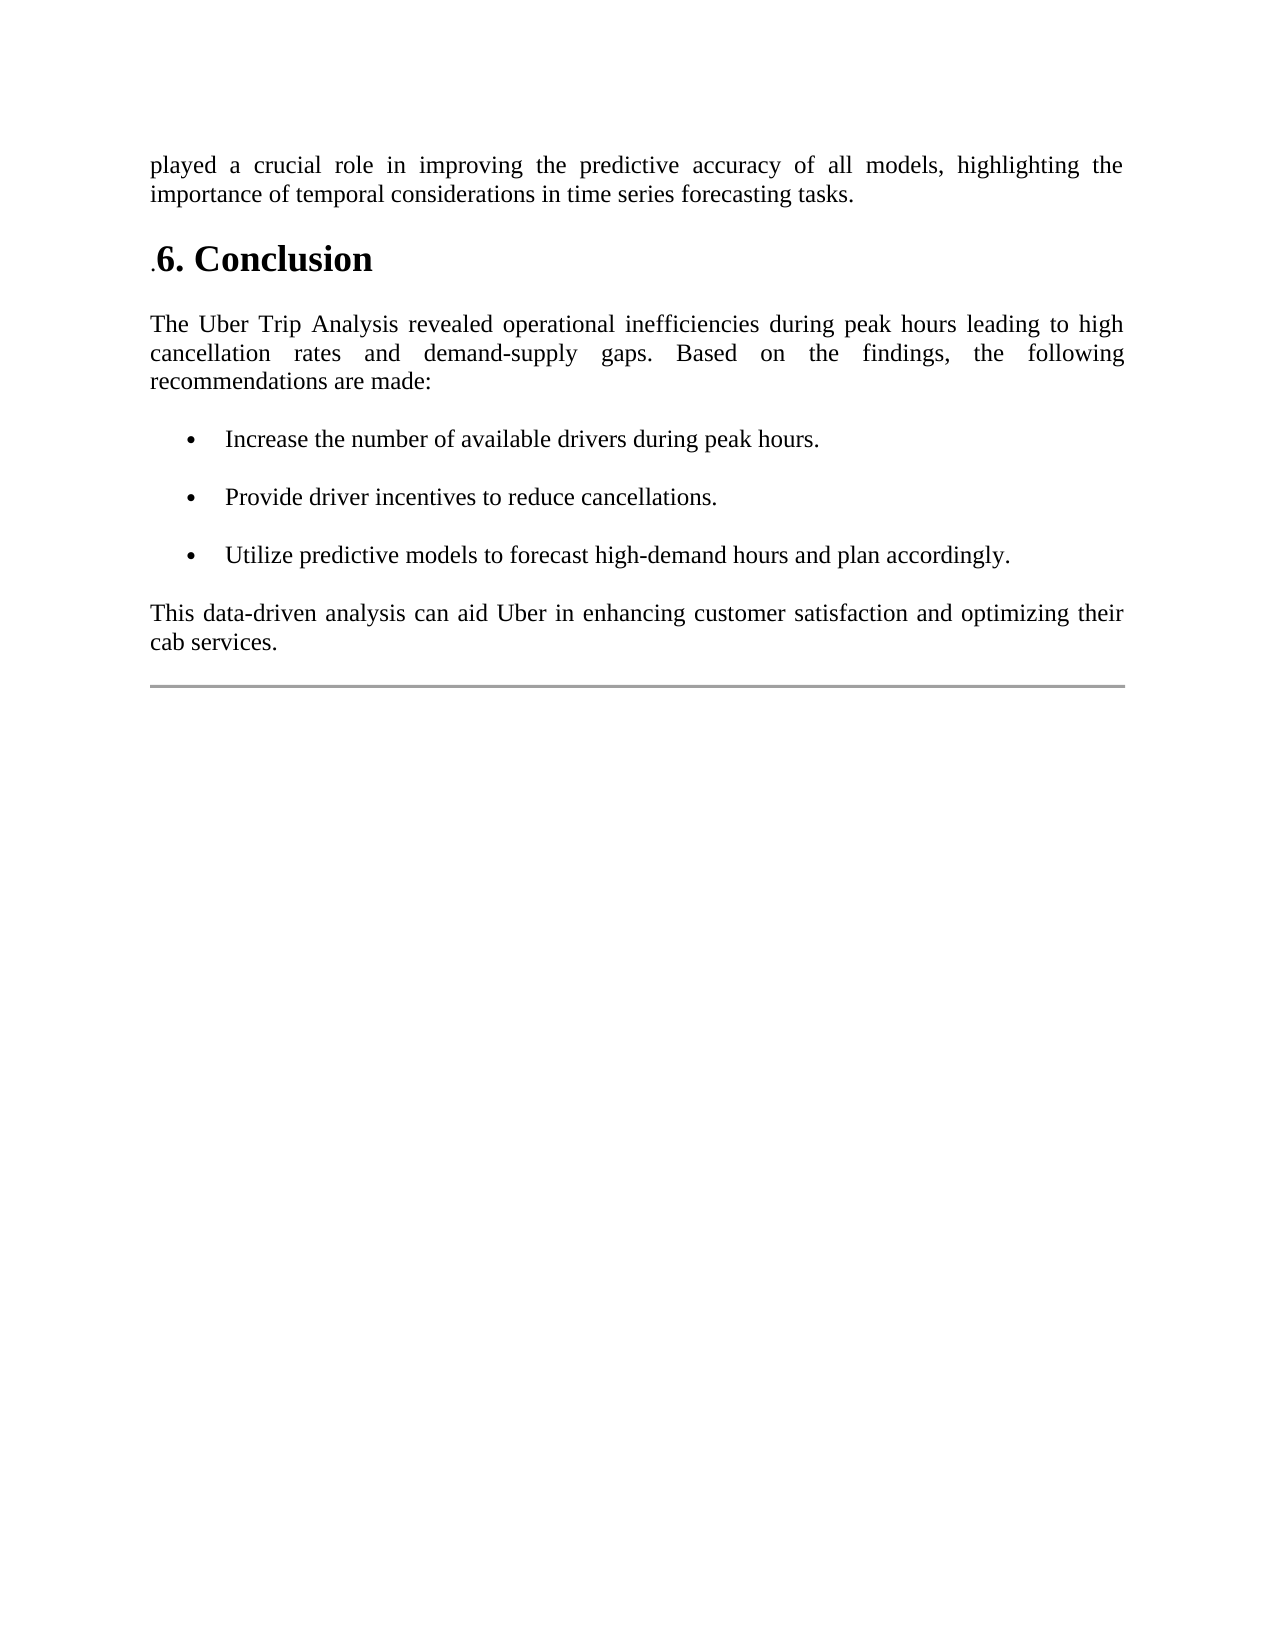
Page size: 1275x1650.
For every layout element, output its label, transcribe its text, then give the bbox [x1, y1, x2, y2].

text This data-driven analysis can aid Uber in enhancing customer satisfaction and optimizing their cab services. [150, 598, 1125, 656]
list Increase the number of available drivers during peak hours. [187, 424, 1125, 453]
text .6. Conclusion [150, 237, 1125, 280]
list Utilize predictive models to forecast high-demand hours and plan accordingly. [187, 540, 1125, 569]
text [150, 150, 1125, 207]
text The Uber Trip Analysis revealed operational inefficiencies during peak hours leading to high cancellation rates and demand-supply gaps. Based on the findings, the following recommendations are made: [150, 309, 1125, 395]
list Provide driver incentives to reduce cancellations. [187, 482, 1125, 511]
